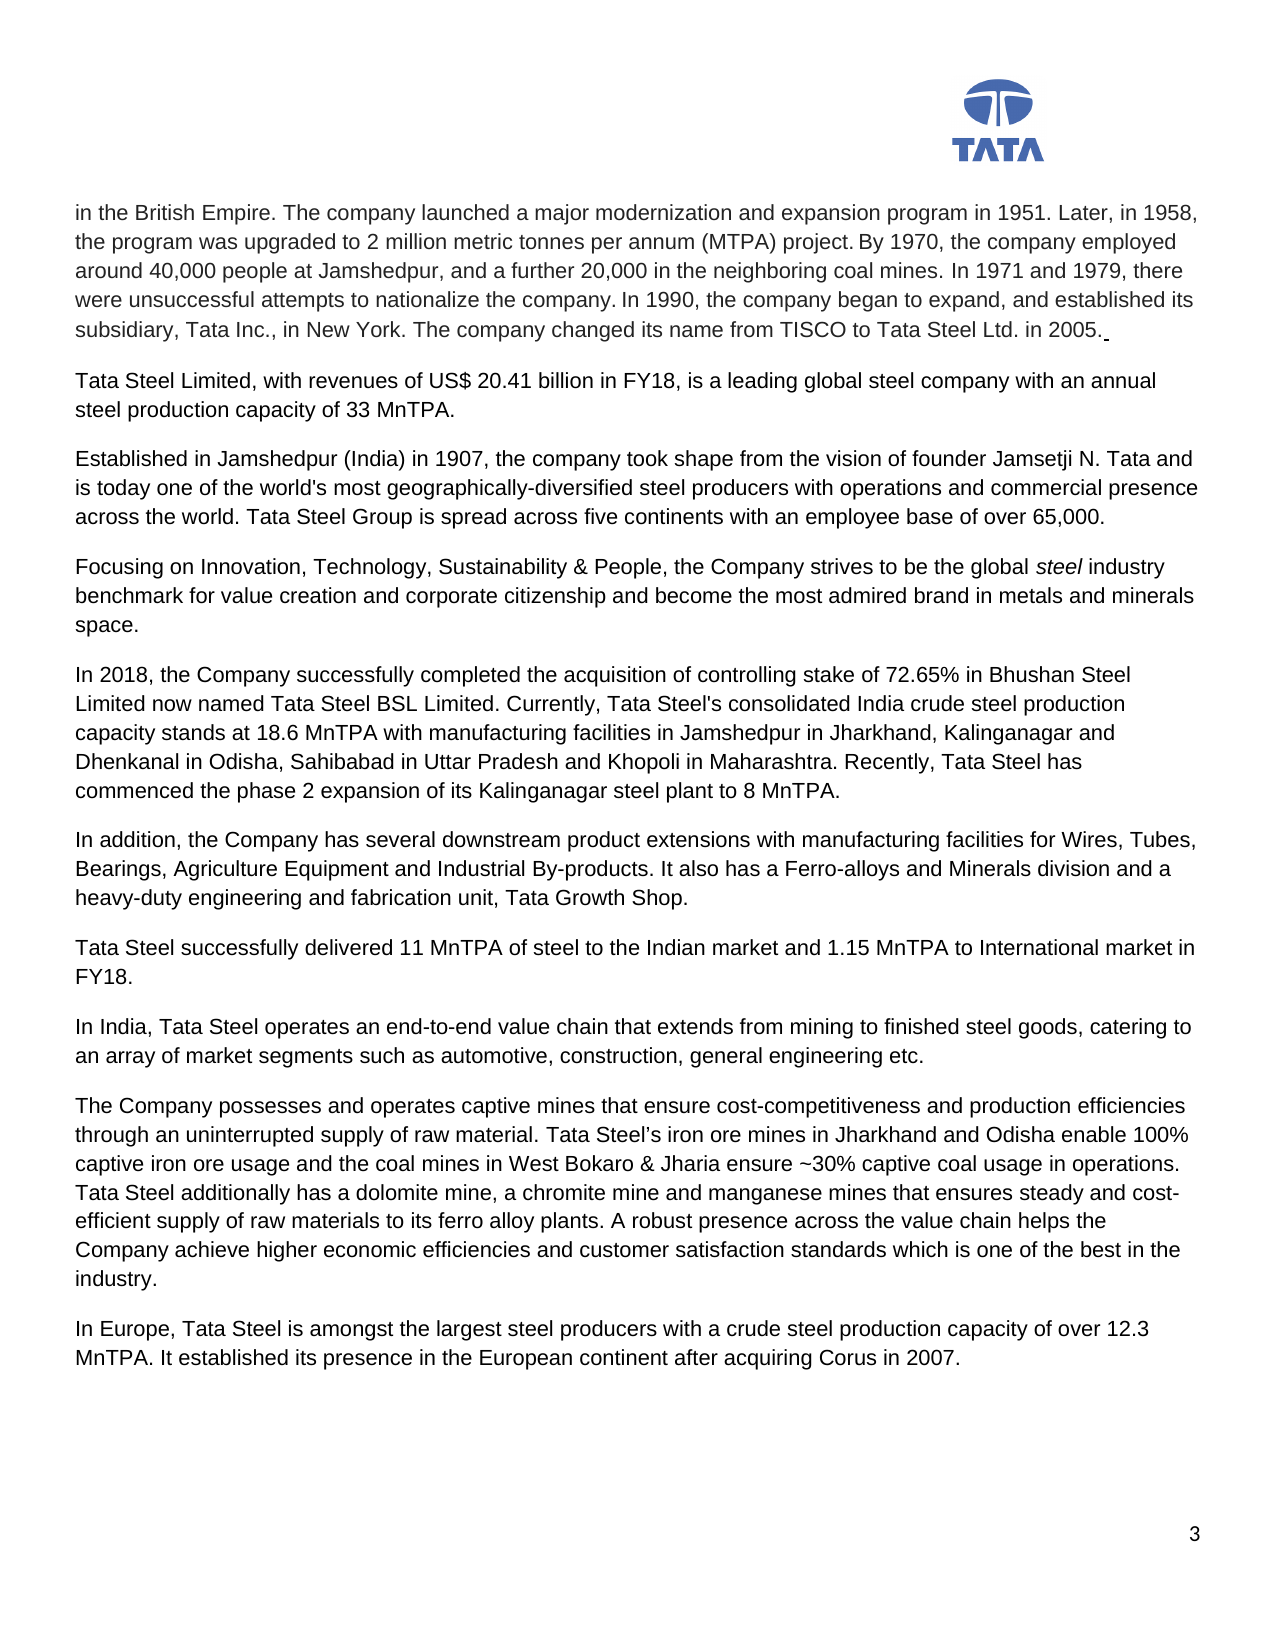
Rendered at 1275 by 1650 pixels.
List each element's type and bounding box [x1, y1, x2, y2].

picture [949, 74, 1047, 166]
